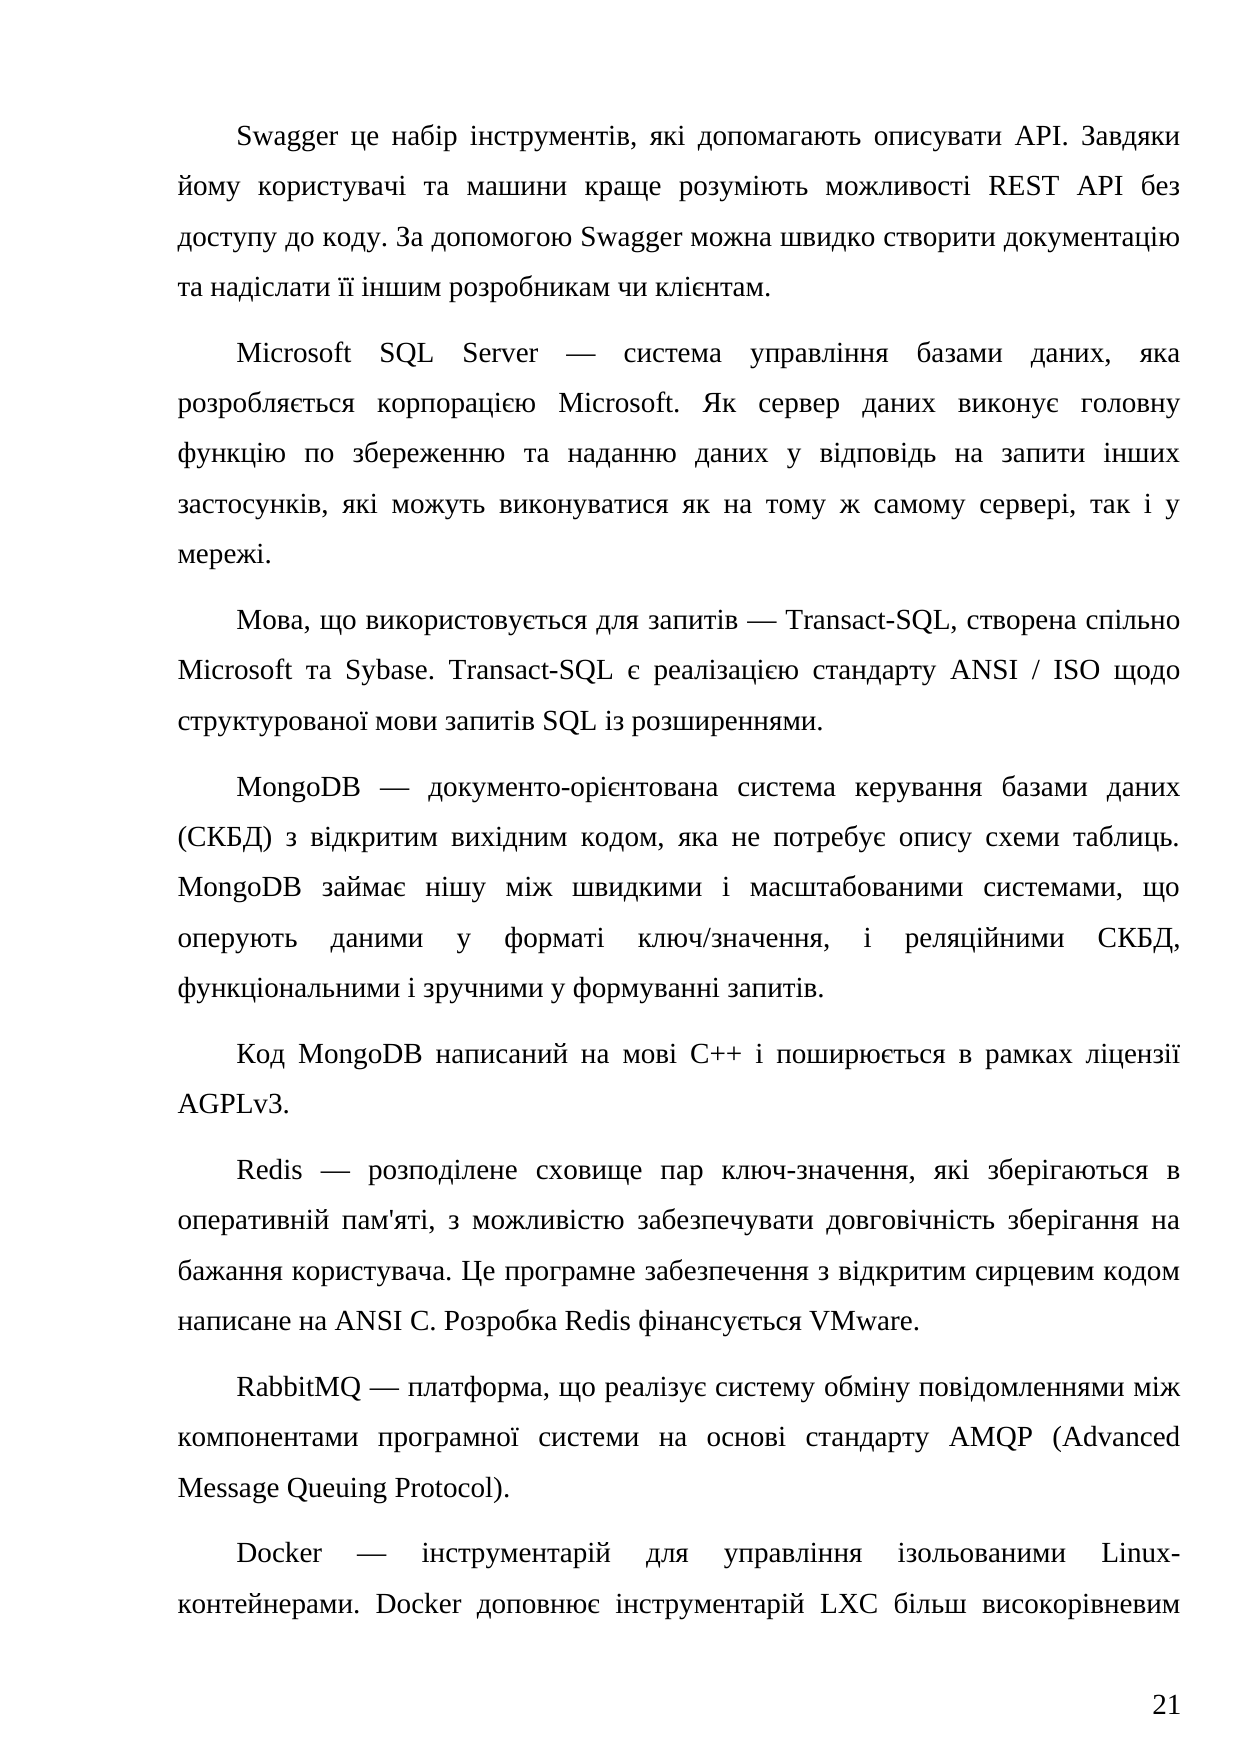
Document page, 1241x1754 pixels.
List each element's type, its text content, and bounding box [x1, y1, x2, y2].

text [177, 1536, 1181, 1619]
text Swagger це набір інструментів, які допомагають описувати API. Завдяки йому користувачі та машини краще розуміють можливості REST API без доступу до коду. За допомогою Swagger можна швидко створити документацію та надіслати її іншим розробникам чи клієнтам. [177, 118, 1181, 303]
text Мова, що використовується для запитів — Transact-SQL, створена спільно Microsoft та Sybase. Transact-SQL є реалізацією стандарту ANSI / ISO щодо структурованої мови запитів SQL із розширеннями. [177, 602, 1181, 736]
text Microsoft SQL Server — система управління базами даних, яка розробляється корпорацією Microsoft. Як сервер даних виконує головну функцію по збереженню та наданню даних у відповідь на запити інших застосунків, які можуть виконуватися як на тому ж самому сервері, так і у мережі. [177, 335, 1181, 570]
text RabbitMQ — платформа, що реалізує систему обміну повідомленнями між компонентами програмної системи на основі стандарту AMQP (Advanced Message Queuing Protocol). [177, 1369, 1181, 1503]
text Redis — розподілене сховище пар ключ-значення, які зберігаються в оперативній пам'яті, з можливістю забезпечувати довговічність зберігання на бажання користувача. Це програмне забезпечення з відкритим сирцевим кодом написане на ANSI C. Розробка Redis фінансується VMware. [177, 1152, 1181, 1337]
text MongoDB — документо-орієнтована система керування базами даних (СКБД) з відкритим вихідним кодом, яка не потребує опису схеми таблиць. MongoDB займає нішу між швидкими і масштабованими системами, що оперують даними у форматі ключ/значення, і реляційними СКБД, функціональними і зручними у формуванні запитів. [177, 769, 1181, 1003]
text Код MongoDB написаний на мові C++ і поширюється в рамках ліцензії AGPLv3. [177, 1036, 1181, 1120]
